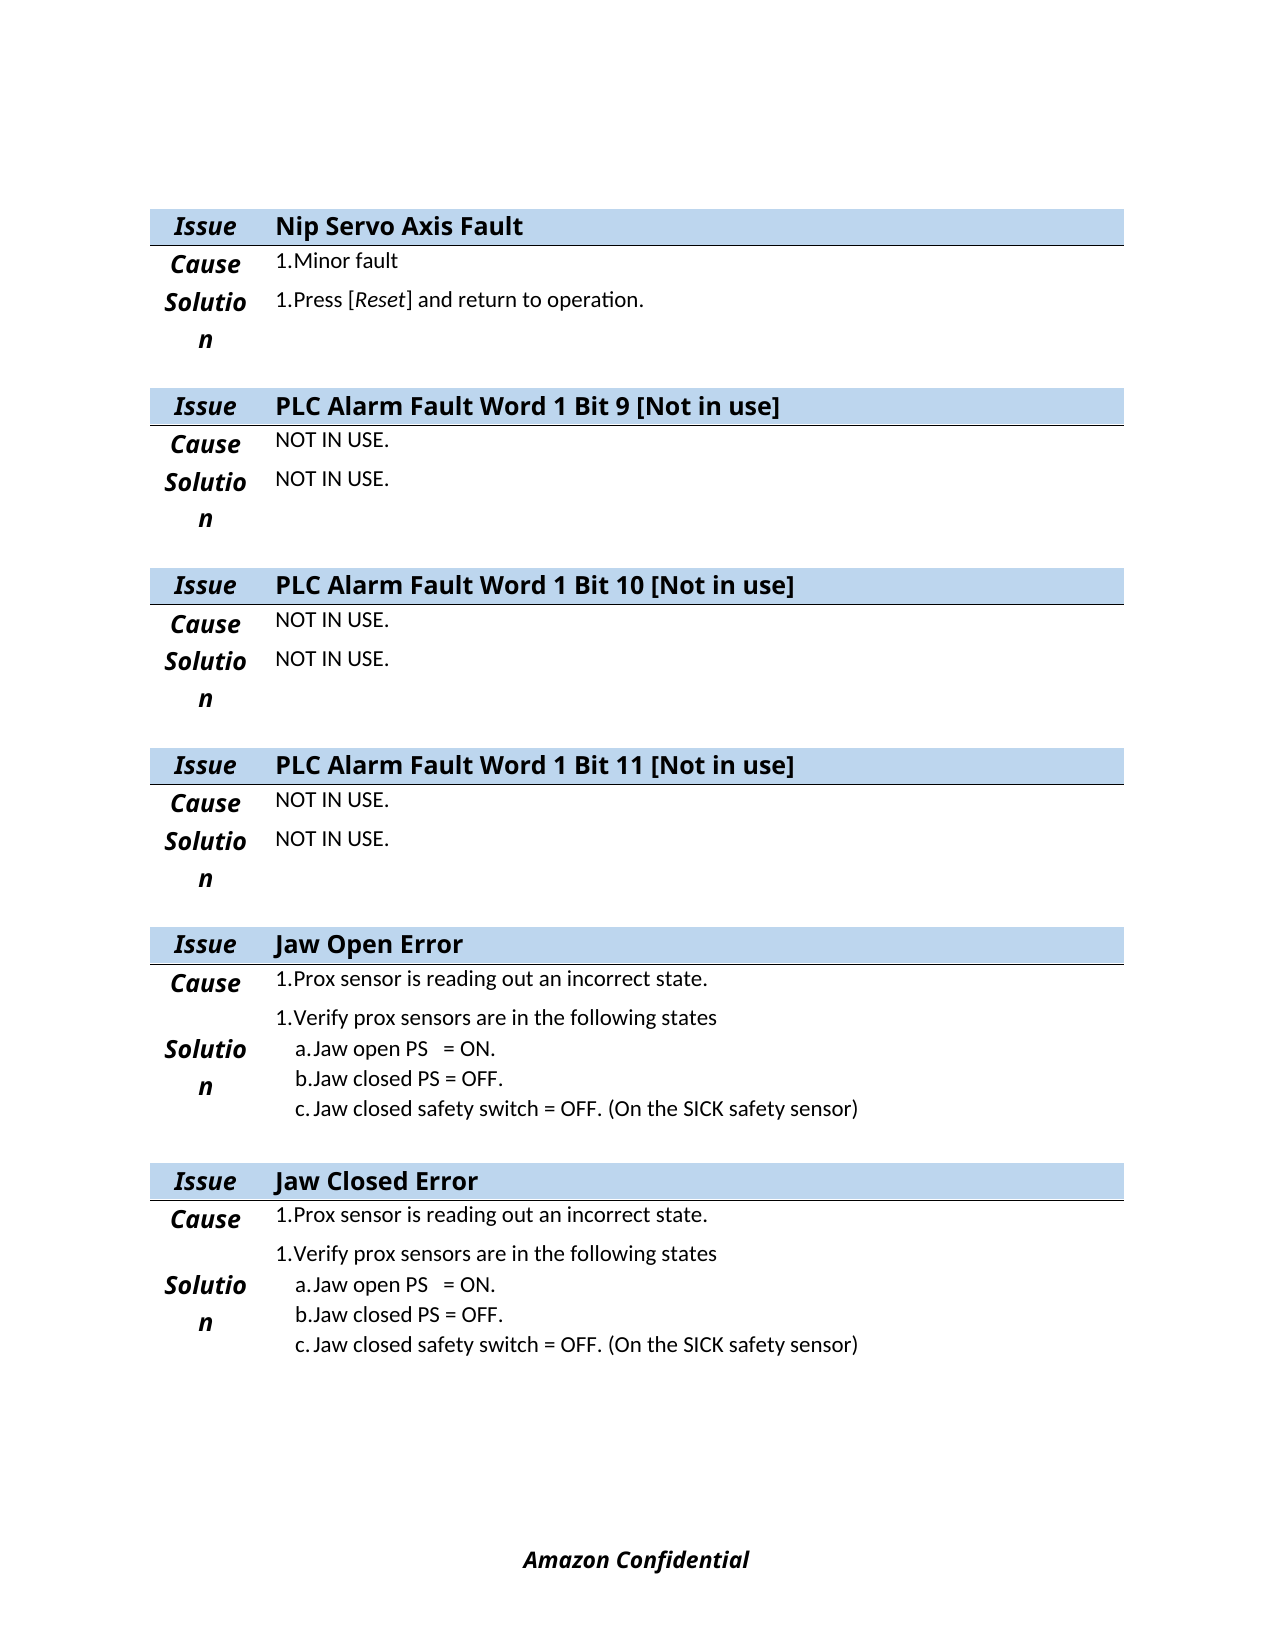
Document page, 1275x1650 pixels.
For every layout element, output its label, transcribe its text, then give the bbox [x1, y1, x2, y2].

table_header PLC Alarm Fault Word 1 Bit 9 [Not in use] [264, 388, 1124, 424]
table_cell Cause [150, 605, 264, 644]
table_cell Press [Reset] and return to operation. [264, 285, 1124, 358]
table_cell Cause [150, 246, 264, 285]
table_header Issue [150, 388, 264, 424]
table_cell Cause [150, 1201, 264, 1239]
table_cell NOT IN USE. [264, 464, 1124, 537]
table_header Issue [150, 748, 264, 784]
table_header Jaw Closed Error [264, 1163, 1124, 1199]
table_header PLC Alarm Fault Word 1 Bit 11 [Not in use] [264, 748, 1124, 784]
table_cell Prox sensor is reading out an incorrect state. [264, 965, 1124, 1003]
table_header Issue [150, 1163, 264, 1199]
table_cell Cause [150, 965, 264, 1003]
table_cell Solution [150, 824, 264, 897]
table_cell NOT IN USE. [264, 785, 1124, 824]
table_cell Solution [150, 1004, 264, 1133]
table_header Nip Servo Axis Fault [264, 209, 1124, 245]
table_cell Cause [150, 785, 264, 824]
table_cell NOT IN USE. [264, 644, 1124, 717]
table_cell Solution [150, 1240, 264, 1369]
table_cell Prox sensor is reading out an incorrect state. [264, 1201, 1124, 1239]
table_cell Verify prox sensors are in the following states Jaw open PS = ON. Jaw closed PS = OFF. Jaw closed safety switch = OFF. (On the SICK safety sensor) [264, 1240, 1124, 1369]
table_cell NOT IN USE. [264, 605, 1124, 644]
table_header Issue [150, 568, 264, 604]
table_cell Minor fault [264, 246, 1124, 285]
table_header Jaw Open Error [264, 927, 1124, 963]
table_cell Solution [150, 464, 264, 537]
table_header PLC Alarm Fault Word 1 Bit 10 [Not in use] [264, 568, 1124, 604]
table_cell NOT IN USE. [264, 426, 1124, 464]
table_cell Solution [150, 285, 264, 358]
table_header Issue [150, 927, 264, 963]
table_cell Solution [150, 644, 264, 717]
table_cell NOT IN USE. [264, 824, 1124, 897]
table_cell Cause [150, 426, 264, 464]
table_cell Verify prox sensors are in the following states Jaw open PS = ON. Jaw closed PS = OFF. Jaw closed safety switch = OFF. (On the SICK safety sensor) [264, 1004, 1124, 1133]
table_header Issue [150, 209, 264, 245]
